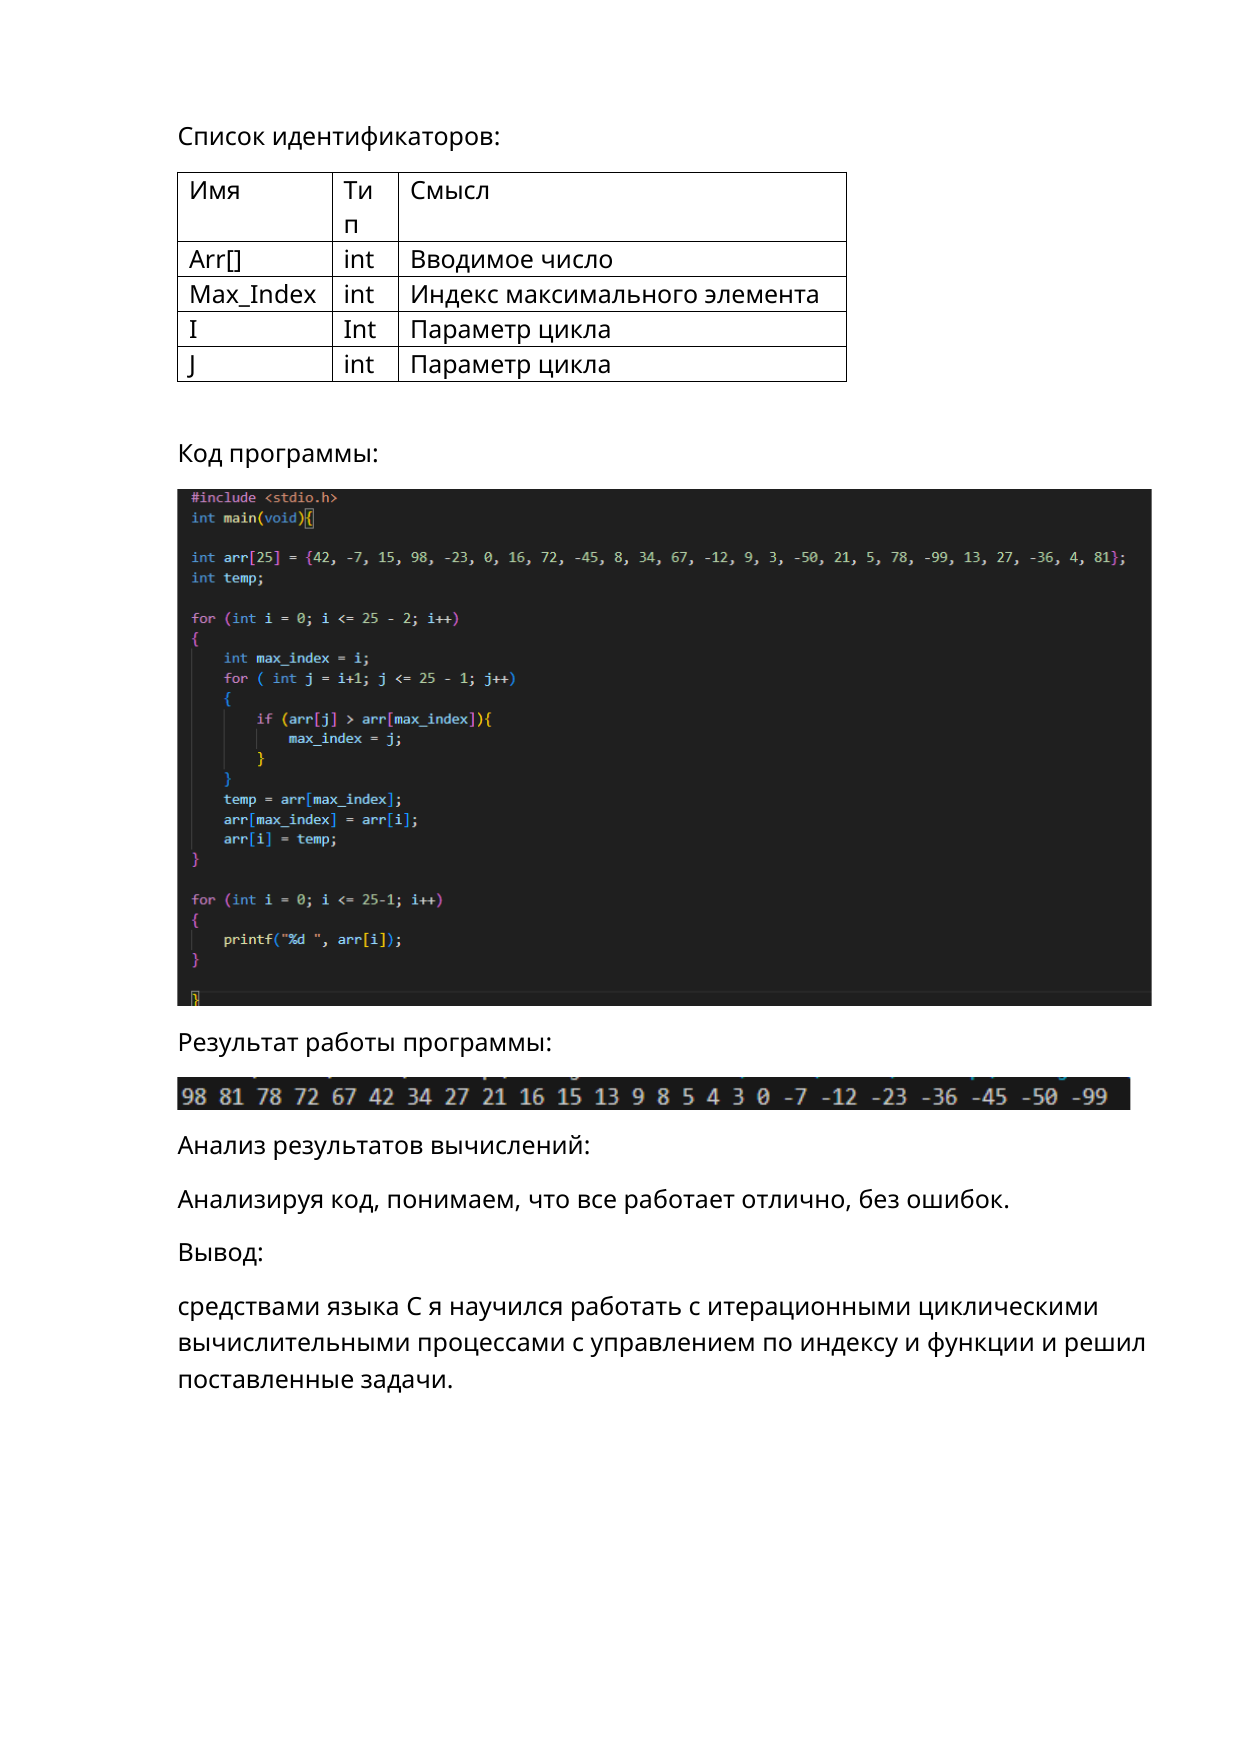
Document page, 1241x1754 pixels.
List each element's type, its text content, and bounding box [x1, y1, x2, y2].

text Код программы: [177, 436, 1152, 470]
table_cell Arr[] [178, 242, 332, 276]
table_cell Int [333, 312, 398, 346]
text Результат работы программы: [177, 1024, 1152, 1058]
table_cell Вводимое число [399, 242, 846, 276]
text Анализ результатов вычислений: [177, 1128, 1152, 1162]
table_header Смысл [399, 173, 846, 241]
table_cell Индекс максимального элемента [399, 277, 846, 311]
table_cell Параметр цикла [399, 347, 846, 381]
table_cell int [333, 347, 398, 381]
table_cell I [178, 312, 332, 346]
table_header Имя [178, 173, 332, 241]
table_header Тип [333, 173, 398, 241]
text Вывод: [177, 1235, 1152, 1269]
text Список идентификаторов: [177, 118, 1152, 152]
picture [177, 1077, 1131, 1110]
table_cell Max_Index [178, 277, 332, 311]
table_cell J [178, 347, 332, 381]
picture [177, 489, 1152, 1006]
table_cell int [333, 242, 398, 276]
text средствами языка C я научился работать с итерационными циклическими вычислительными процессами с управлением по индексу и функции и решил поставленные задачи. [177, 1288, 1152, 1426]
table_cell int [333, 277, 398, 311]
text Анализируя код, понимаем, что все работает отлично, без ошибок. [177, 1181, 1152, 1216]
table_cell Параметр цикла [399, 312, 846, 346]
